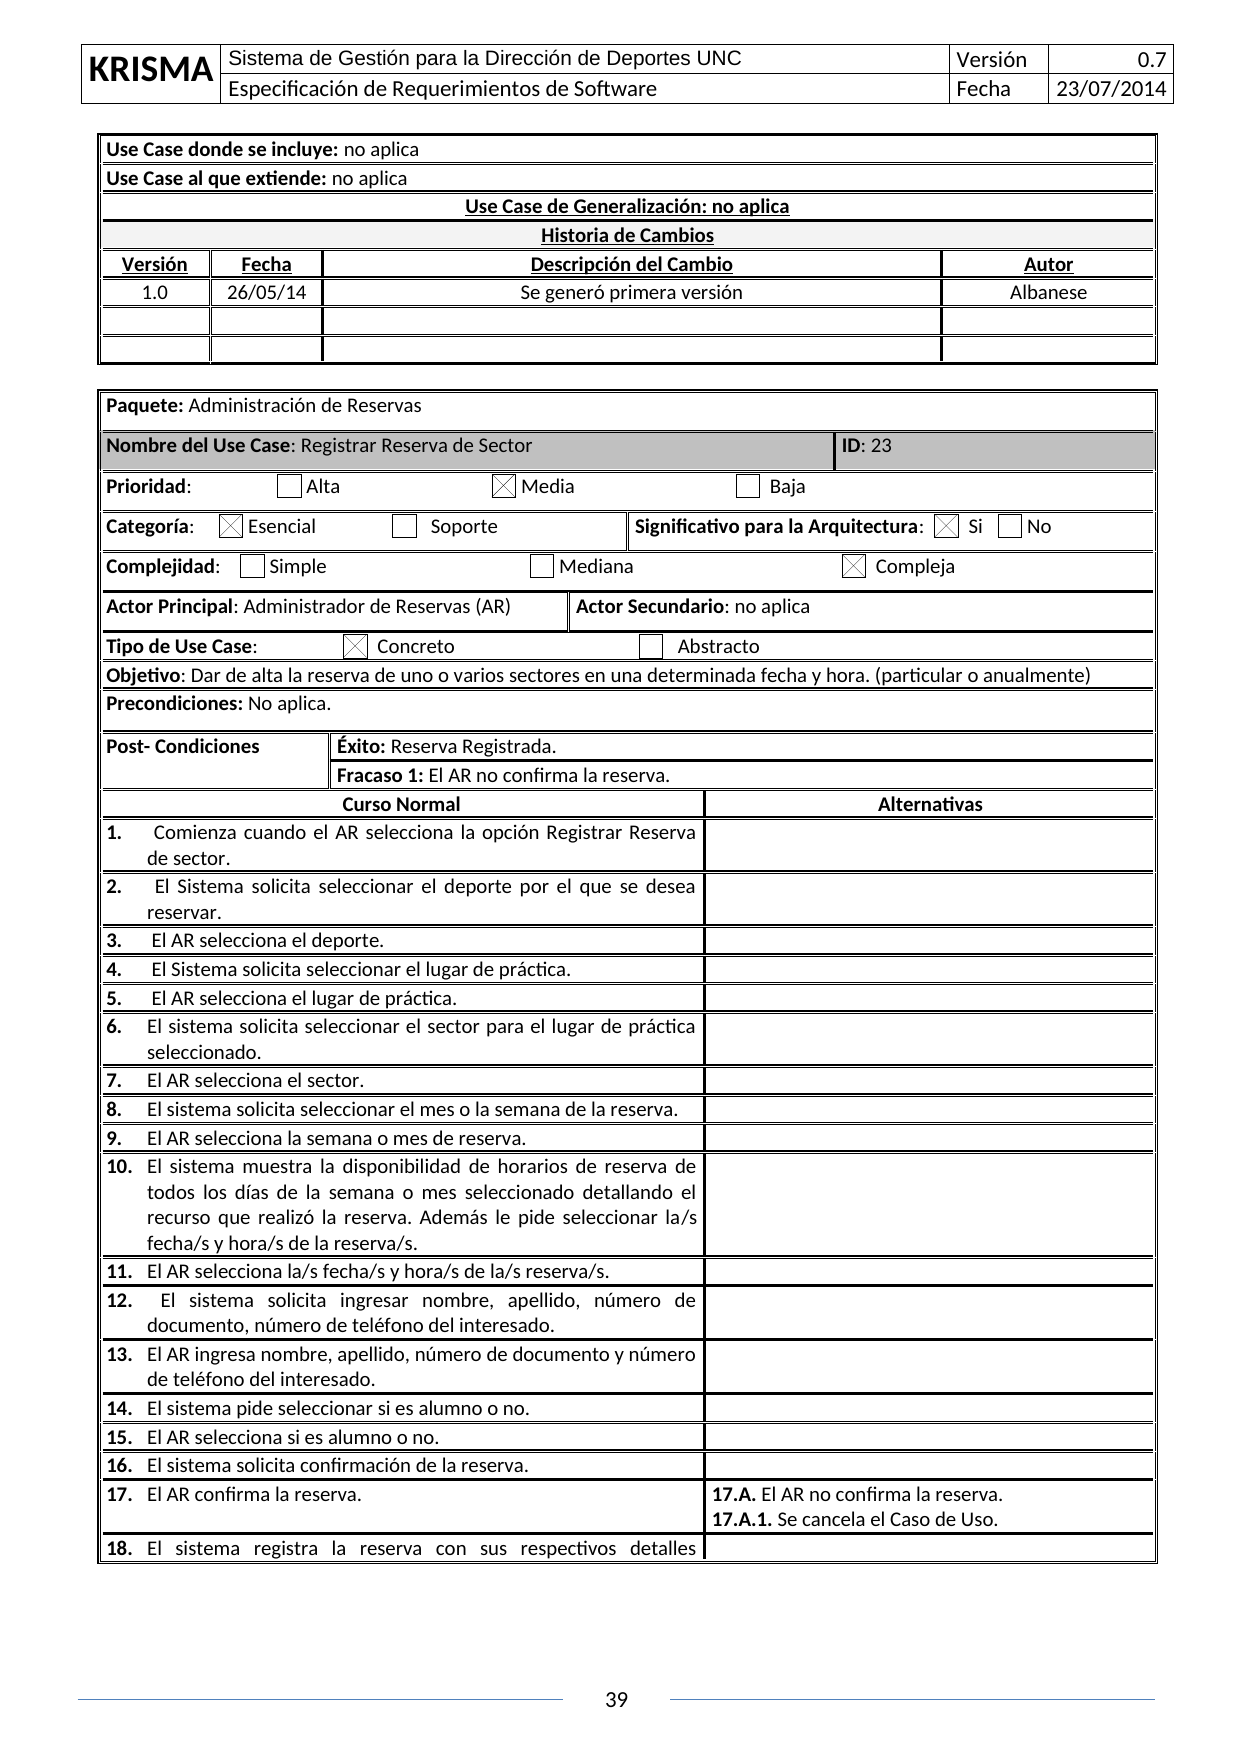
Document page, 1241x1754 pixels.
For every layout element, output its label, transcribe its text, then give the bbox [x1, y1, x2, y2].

table_cell [706, 1150, 1155, 1255]
table_cell Éxito: Reserva Registrada. [331, 730, 1155, 759]
table_cell El sistema solicita seleccionar el sector para el lugar de práctica seleccionado. [101, 1010, 703, 1064]
table_cell [211, 337, 322, 362]
table_cell El sistema solicita seleccionar el mes o la semana de la reserva. [101, 1093, 703, 1122]
table_cell El AR selecciona el sector. [101, 1064, 703, 1093]
table_cell Comienza cuando el AR selecciona la opción Registrar Reserva de sector. [101, 816, 703, 870]
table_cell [101, 1532, 704, 1561]
table_cell [941, 305, 1156, 333]
table_cell El AR selecciona la/s fecha/s y hora/s de la/s reserva/s. [101, 1255, 703, 1284]
table_cell Fecha [212, 251, 321, 276]
table_cell Descripción del Cambio [324, 251, 940, 276]
table_cell 1.0 [101, 276, 209, 305]
table_cell [706, 1093, 1155, 1122]
table_cell [704, 1421, 1156, 1449]
table_cell [706, 1392, 1155, 1421]
table_cell Actor Secundario: no aplica [570, 590, 1155, 630]
table_cell El AR selecciona el deporte. [101, 924, 703, 953]
table_cell Post- Condiciones [101, 730, 328, 788]
table_cell Versión [101, 248, 209, 276]
table_cell [706, 816, 1155, 870]
table_cell [706, 924, 1155, 953]
table_cell [706, 870, 1155, 924]
table_cell Use Case donde se incluye: no aplica [101, 136, 1155, 162]
table_cell [704, 1532, 1155, 1561]
table_cell Autor [943, 248, 1155, 276]
table_cell Tipo de Use Case: Concreto Abstracto [101, 630, 1155, 659]
table_cell [706, 1255, 1155, 1284]
table_cell [704, 982, 1156, 1010]
table_cell Prioridad: Alta Media Baja [101, 470, 1155, 510]
table_cell Nombre del Use Case: Registrar Reserva de Sector [101, 430, 833, 469]
table_cell Historia de Cambios [101, 219, 1155, 247]
table_cell Curso Normal [99, 788, 704, 816]
table_cell 26/05/14 [212, 280, 321, 305]
table_cell El AR confirma la reserva. [99, 1478, 703, 1532]
table_cell [324, 308, 940, 333]
table_cell El AR selecciona si es alumno o no. [99, 1421, 704, 1449]
table_cell [706, 1449, 1155, 1478]
table_cell El sistema muestra la disponibilidad de horarios de reserva de todos los días de la semana o mes seleccionado detallando el recurso que realizó la reserva. Además le pide seleccionar la/s fecha/s y hora/s de la reserva/s. [101, 1150, 703, 1255]
table_cell Fracaso 1: El AR no confirma la reserva. [331, 759, 1155, 788]
table_cell [706, 953, 1155, 982]
table_cell [706, 1338, 1156, 1392]
table_cell Categoría: Esencial Soporte [99, 510, 627, 550]
table_cell ID: 23 [836, 430, 1155, 469]
table_cell Albanese [943, 276, 1155, 305]
table_cell 17.A. El AR no confirma la reserva. 17.A.1. Se cancela el Caso de Uso. [706, 1478, 1156, 1532]
table_cell [704, 1122, 1156, 1150]
table_cell El sistema pide seleccionar si es alumno o no. [101, 1392, 703, 1421]
table_cell El AR ingresa nombre, apellido, número de documento y número de teléfono del interesado. [99, 1338, 703, 1392]
table_cell [941, 334, 1155, 362]
table_cell [706, 1010, 1155, 1064]
table_cell Alternativas [704, 788, 1156, 816]
table_cell Precondiciones: No aplica. [101, 687, 1155, 730]
table_cell Objetivo: Dar de alta la reserva de uno o varios sectores en una determinada fecha y hora. (particular o anualmente) [99, 659, 1156, 687]
table_cell El Sistema solicita seleccionar el deporte por el que se desea reservar. [101, 870, 703, 924]
table_cell Significativo para la Arquitectura: Si No [628, 510, 1156, 550]
table_cell Se generó primera versión [324, 280, 940, 305]
table_cell [99, 305, 211, 333]
table_cell El Sistema solicita seleccionar el lugar de práctica. [101, 953, 703, 982]
table_cell Use Case al que extiende: no aplica [99, 162, 1156, 190]
table_cell [706, 1064, 1155, 1093]
table_cell [101, 334, 211, 362]
table_cell [322, 337, 941, 362]
table_header Paquete: Administración de Reservas [101, 393, 1155, 429]
table_cell El AR selecciona la semana o mes de reserva. [99, 1122, 704, 1150]
table_cell Actor Principal: Administrador de Reservas (AR) [101, 590, 567, 630]
table_cell [212, 308, 321, 333]
table_cell Complejidad: Simple Mediana Compleja [99, 550, 1156, 590]
table_cell Use Case de Generalización: no aplica [101, 190, 1155, 219]
table_cell El sistema solicita ingresar nombre, apellido, número de documento, número de teléfono del interesado. [101, 1284, 703, 1338]
table_cell El AR selecciona el lugar de práctica. [99, 982, 704, 1010]
table_cell El sistema solicita confirmación de la reserva. [101, 1449, 703, 1478]
table_cell [706, 1284, 1155, 1338]
